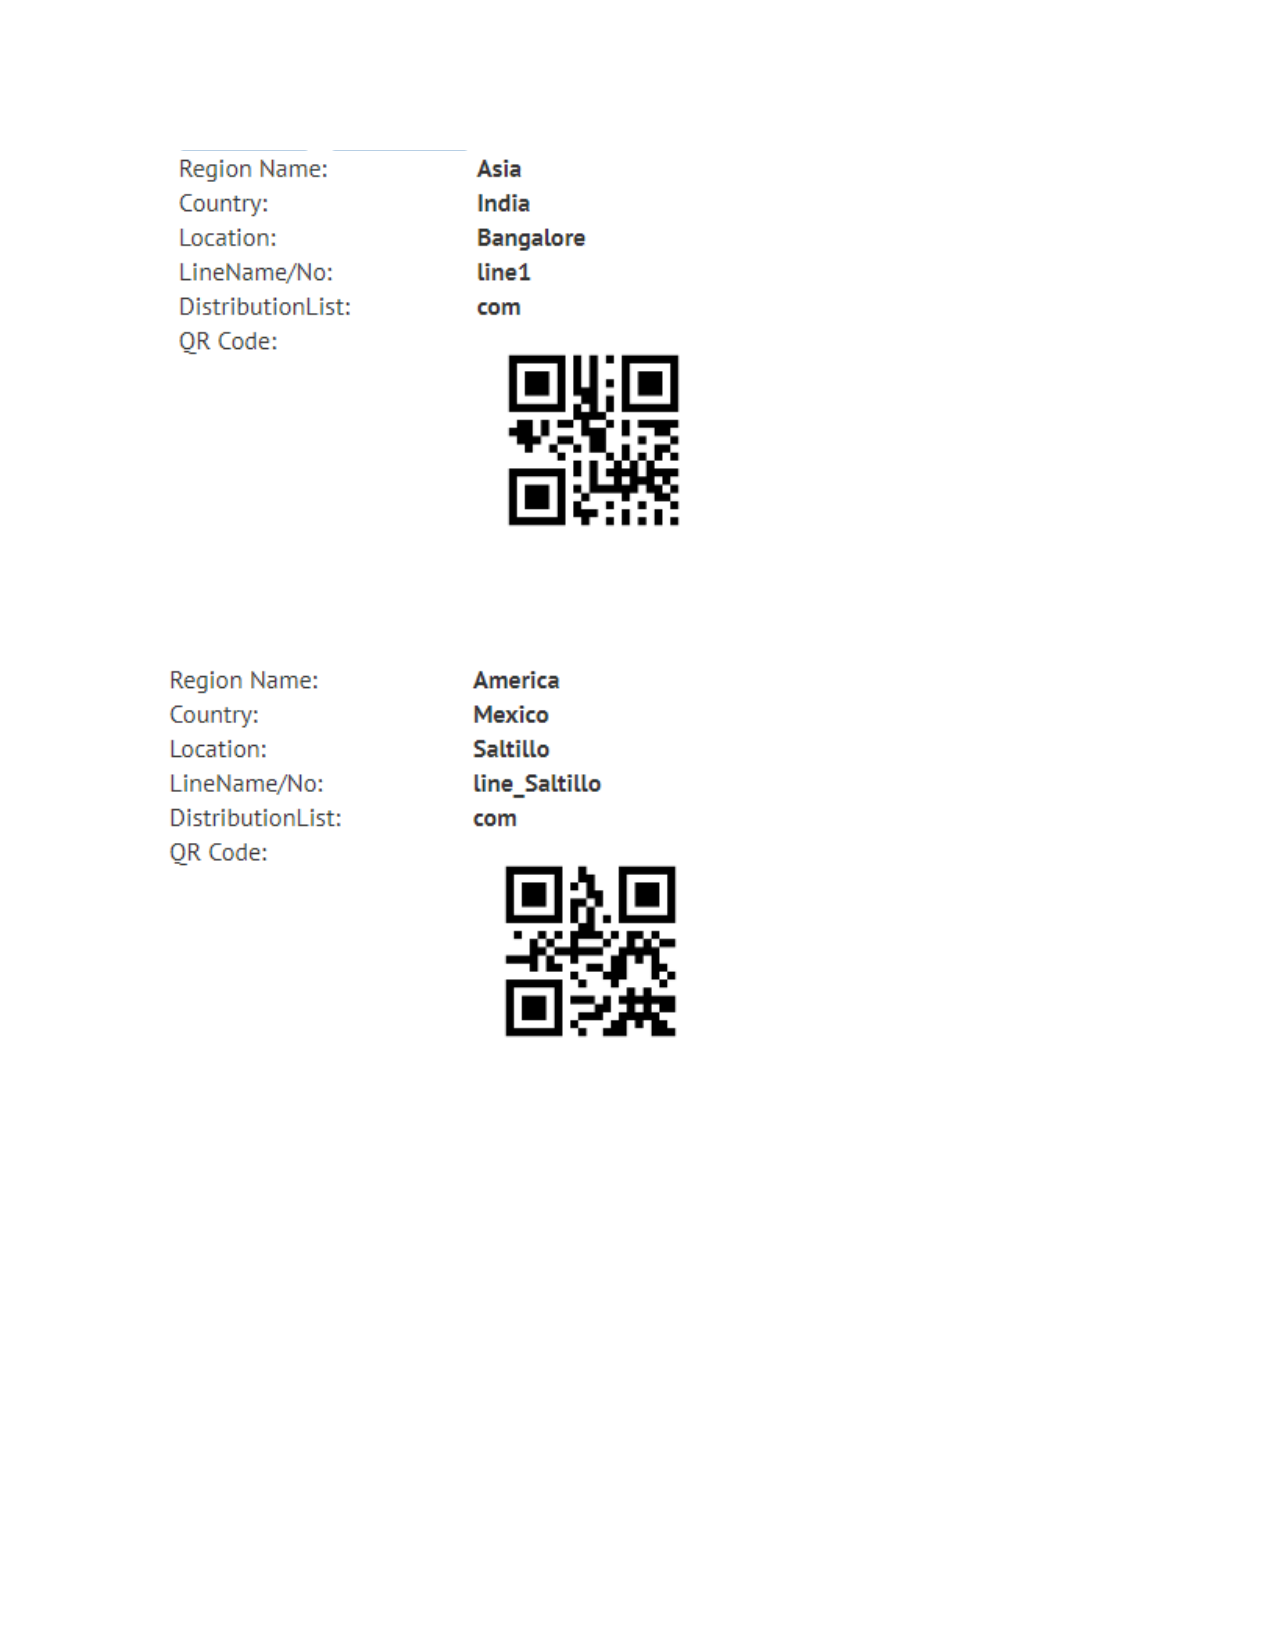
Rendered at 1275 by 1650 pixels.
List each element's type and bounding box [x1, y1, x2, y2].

picture [150, 662, 741, 1069]
picture [150, 150, 819, 638]
